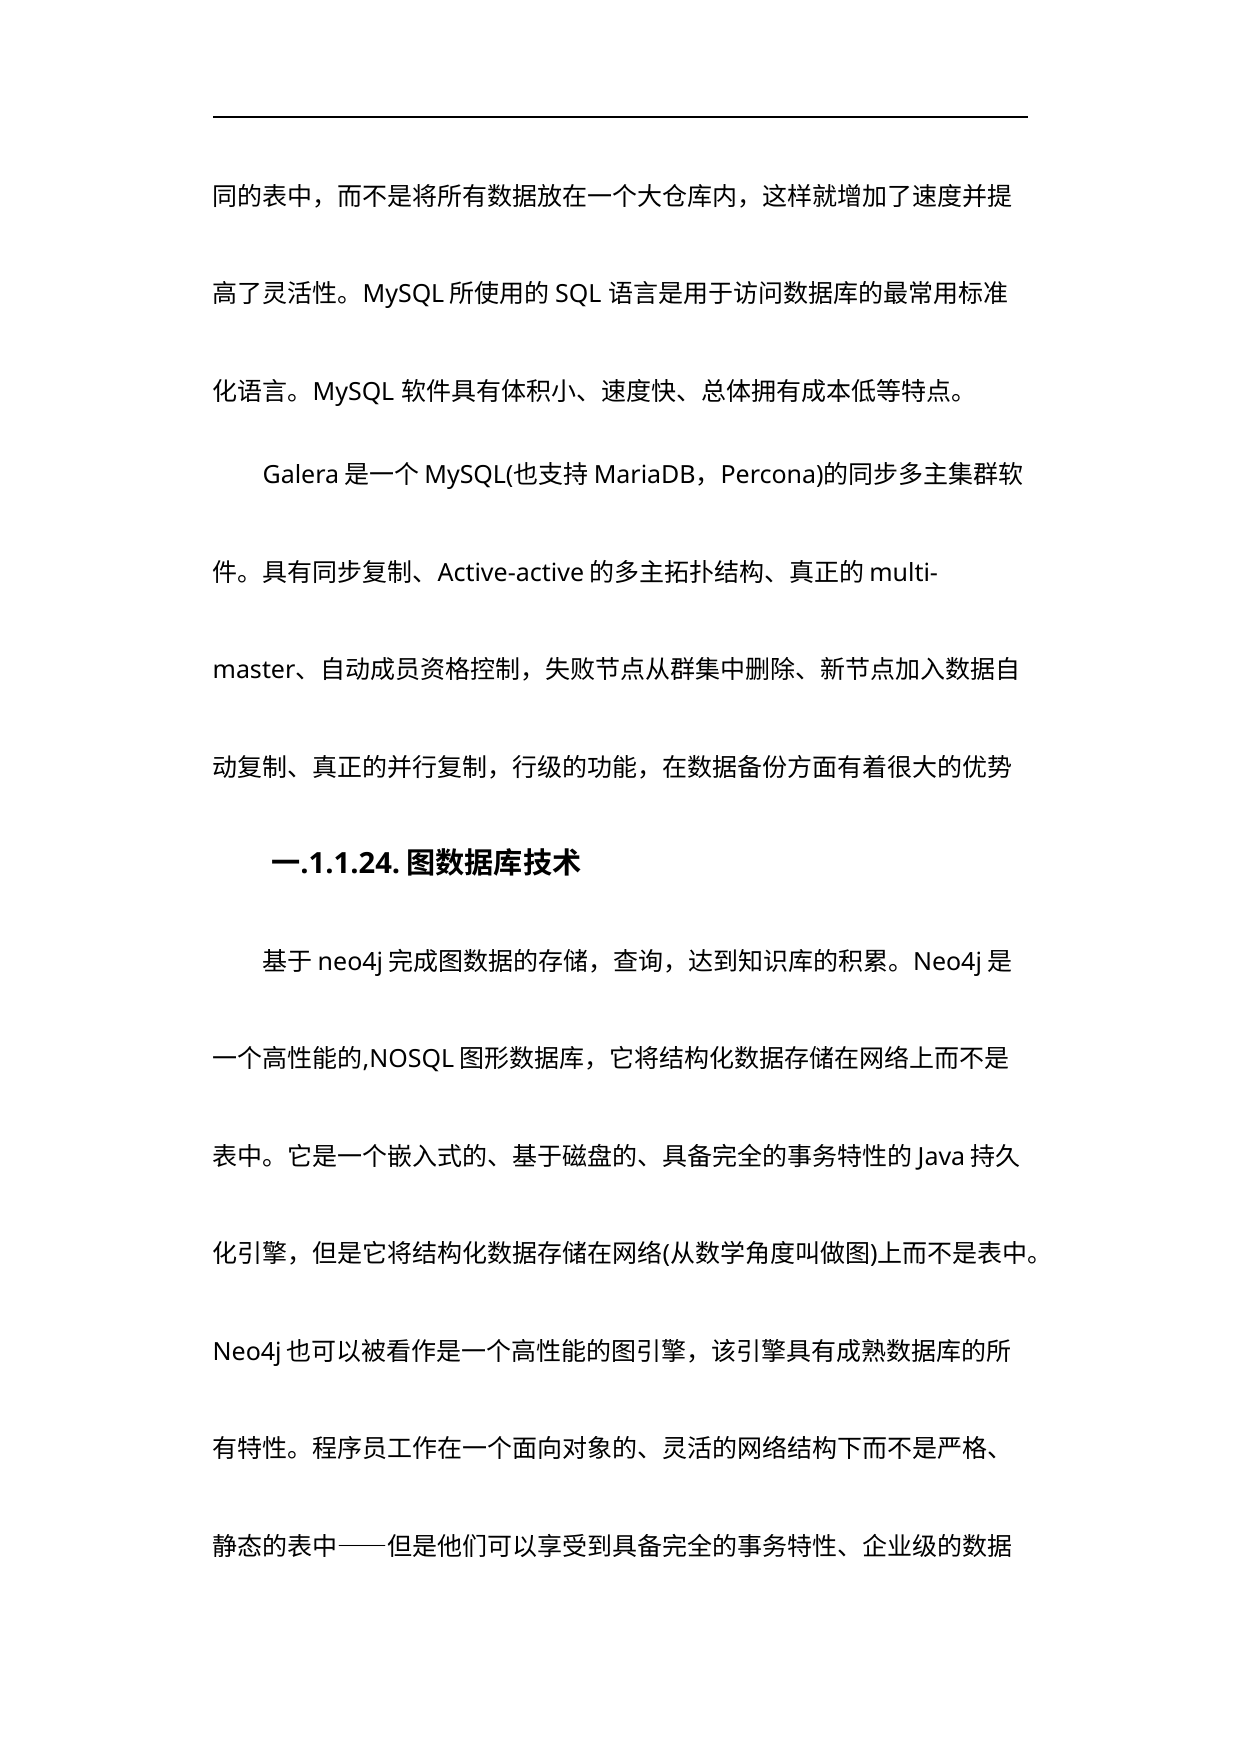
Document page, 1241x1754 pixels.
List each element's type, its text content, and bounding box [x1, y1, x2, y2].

text Galera是一个MySQL(也支持MariaDB，Percona)的同步多主集群软件。具有同步复制、Active-active的多主拓扑结构、真正的multi-master、自动成员资格控制，失败节点从群集中删除、新节点加入数据自动复制、真正的并行复制，行级的功能，在数据备份方面有着很大的优势 [212, 440, 1028, 798]
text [212, 162, 1028, 422]
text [212, 927, 1028, 1577]
subtitle 图数据库技术 [212, 828, 1028, 893]
